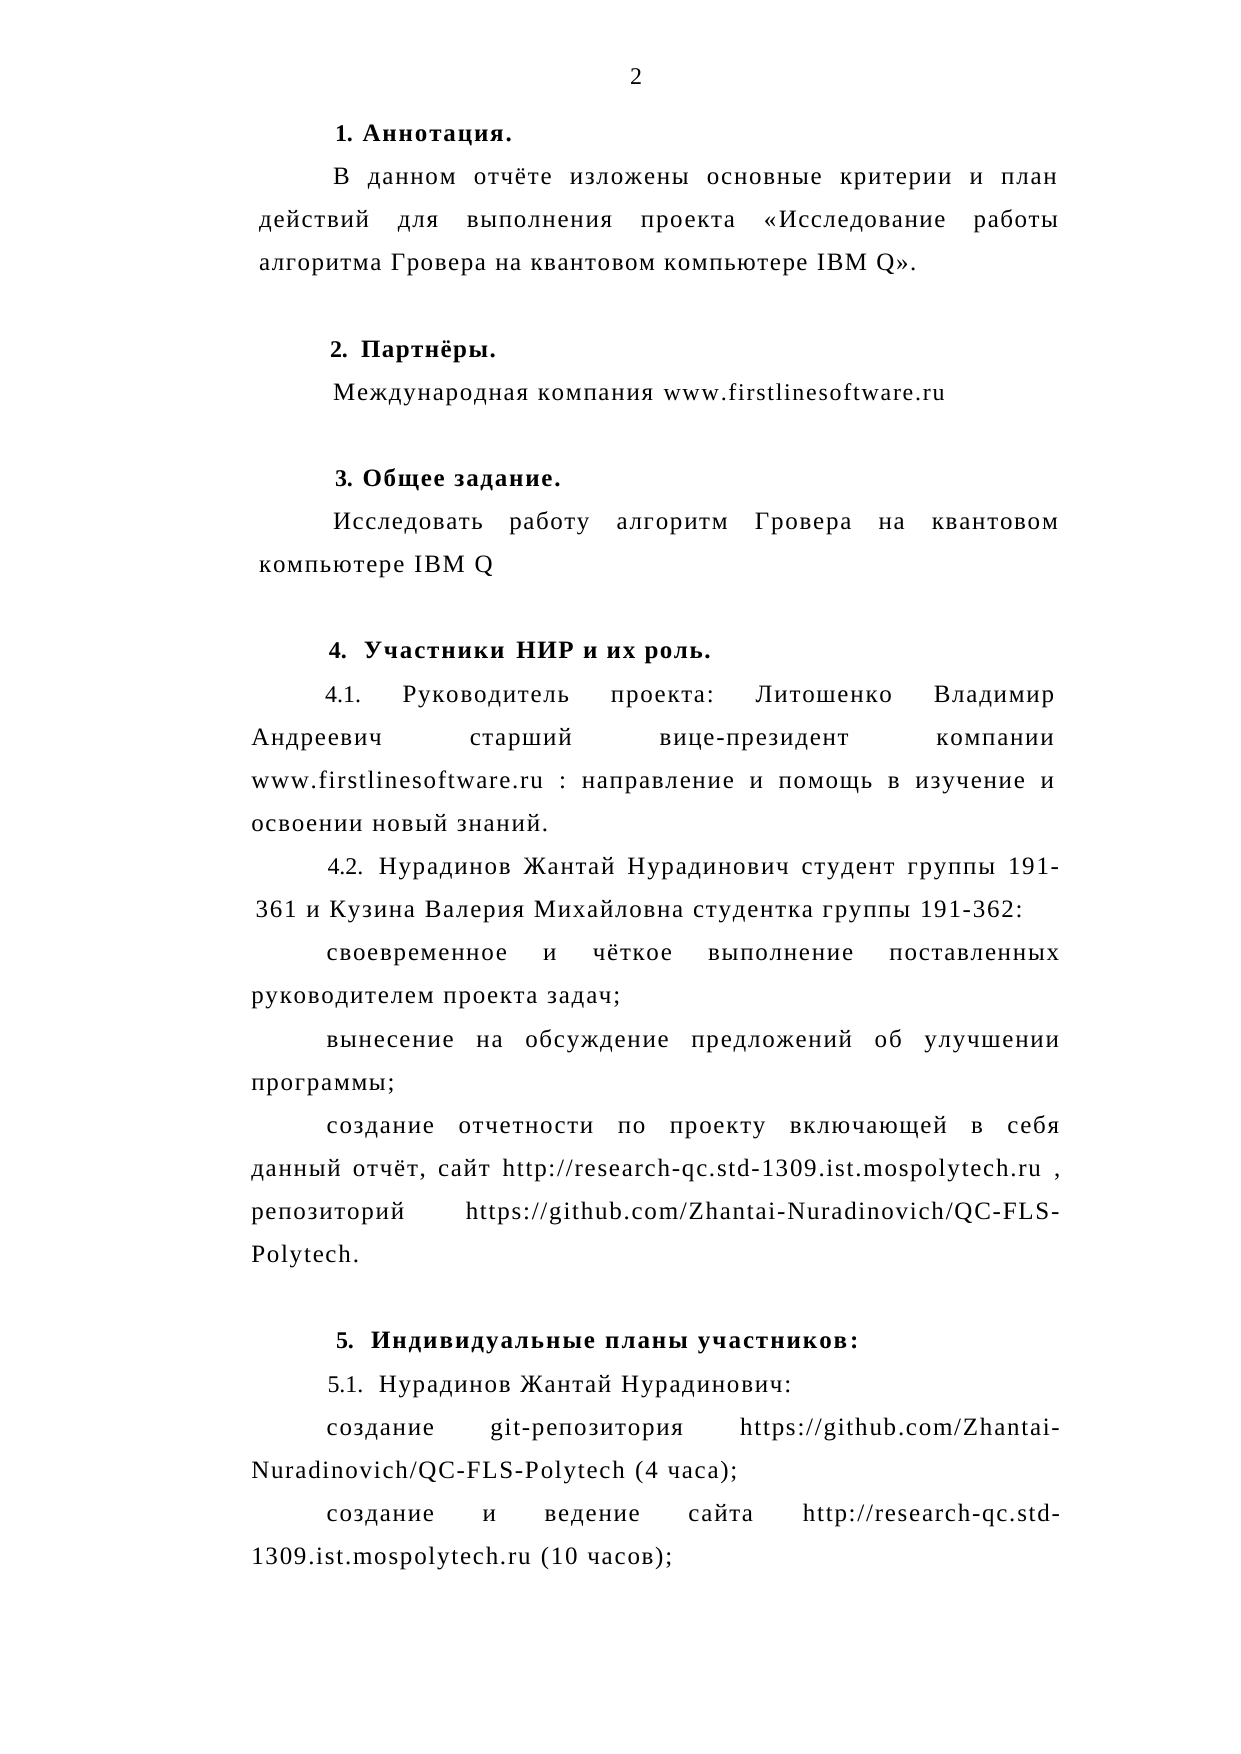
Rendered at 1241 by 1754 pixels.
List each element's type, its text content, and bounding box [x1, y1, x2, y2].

list вынесение на обсуждение предложений об улучшении программы; [251, 1024, 1060, 1096]
subtitle Партнёры. [330, 334, 1152, 362]
list Руководитель проекта: Литошенко Владимир Андреевич старший вице-президент компании www.firstlinesoftware.ru : направление и помощь в изучение и освоении новый знаний. [251, 679, 1055, 837]
subtitle Индивидуальные планы участников: [264, 1326, 1064, 1354]
list своевременное и чёткое выполнение поставленных руководителем проекта задач; [251, 937, 1060, 1009]
list создание отчетности по проекту включающей в себя данный отчёт, сайт http://research-qc.std-1309.ist.mospolytech.ru , репозиторий https://github.com/Zhantai-Nuradinovich/QC-FLS-Polytech. [251, 1110, 1060, 1268]
text В данном отчёте изложены основные критерии и план действий для выполнения проекта «Исследование работы алгоритма Гровера на квантовом компьютере IBM Q». [259, 161, 1058, 276]
text Исследовать работу алгоритм Гровера на квантовом компьютере IBM Q [259, 506, 1058, 578]
text Международная компания www.firstlinesoftware.ru [259, 377, 1058, 406]
list создание и ведение сайта http://research-qc.std-1309.ist.mospolytech.ru (10 часов); [251, 1498, 1060, 1570]
list Общее задание. [335, 463, 826, 492]
subtitle Участники НИР и их роль. [329, 636, 1152, 664]
subtitle Аннотация. [335, 118, 1152, 147]
list Нурадинов Жантай Нурадинович студент группы 191-361 и Кузина Валерия Михайловна студентка группы 191-362: [255, 851, 1060, 923]
list создание git-репозитория https://github.com/Zhantai-Nuradinovich/QC-FLS-Polytech (4 часа); [251, 1412, 1060, 1484]
list Нурадинов Жантай Нурадинович: [255, 1369, 1060, 1397]
